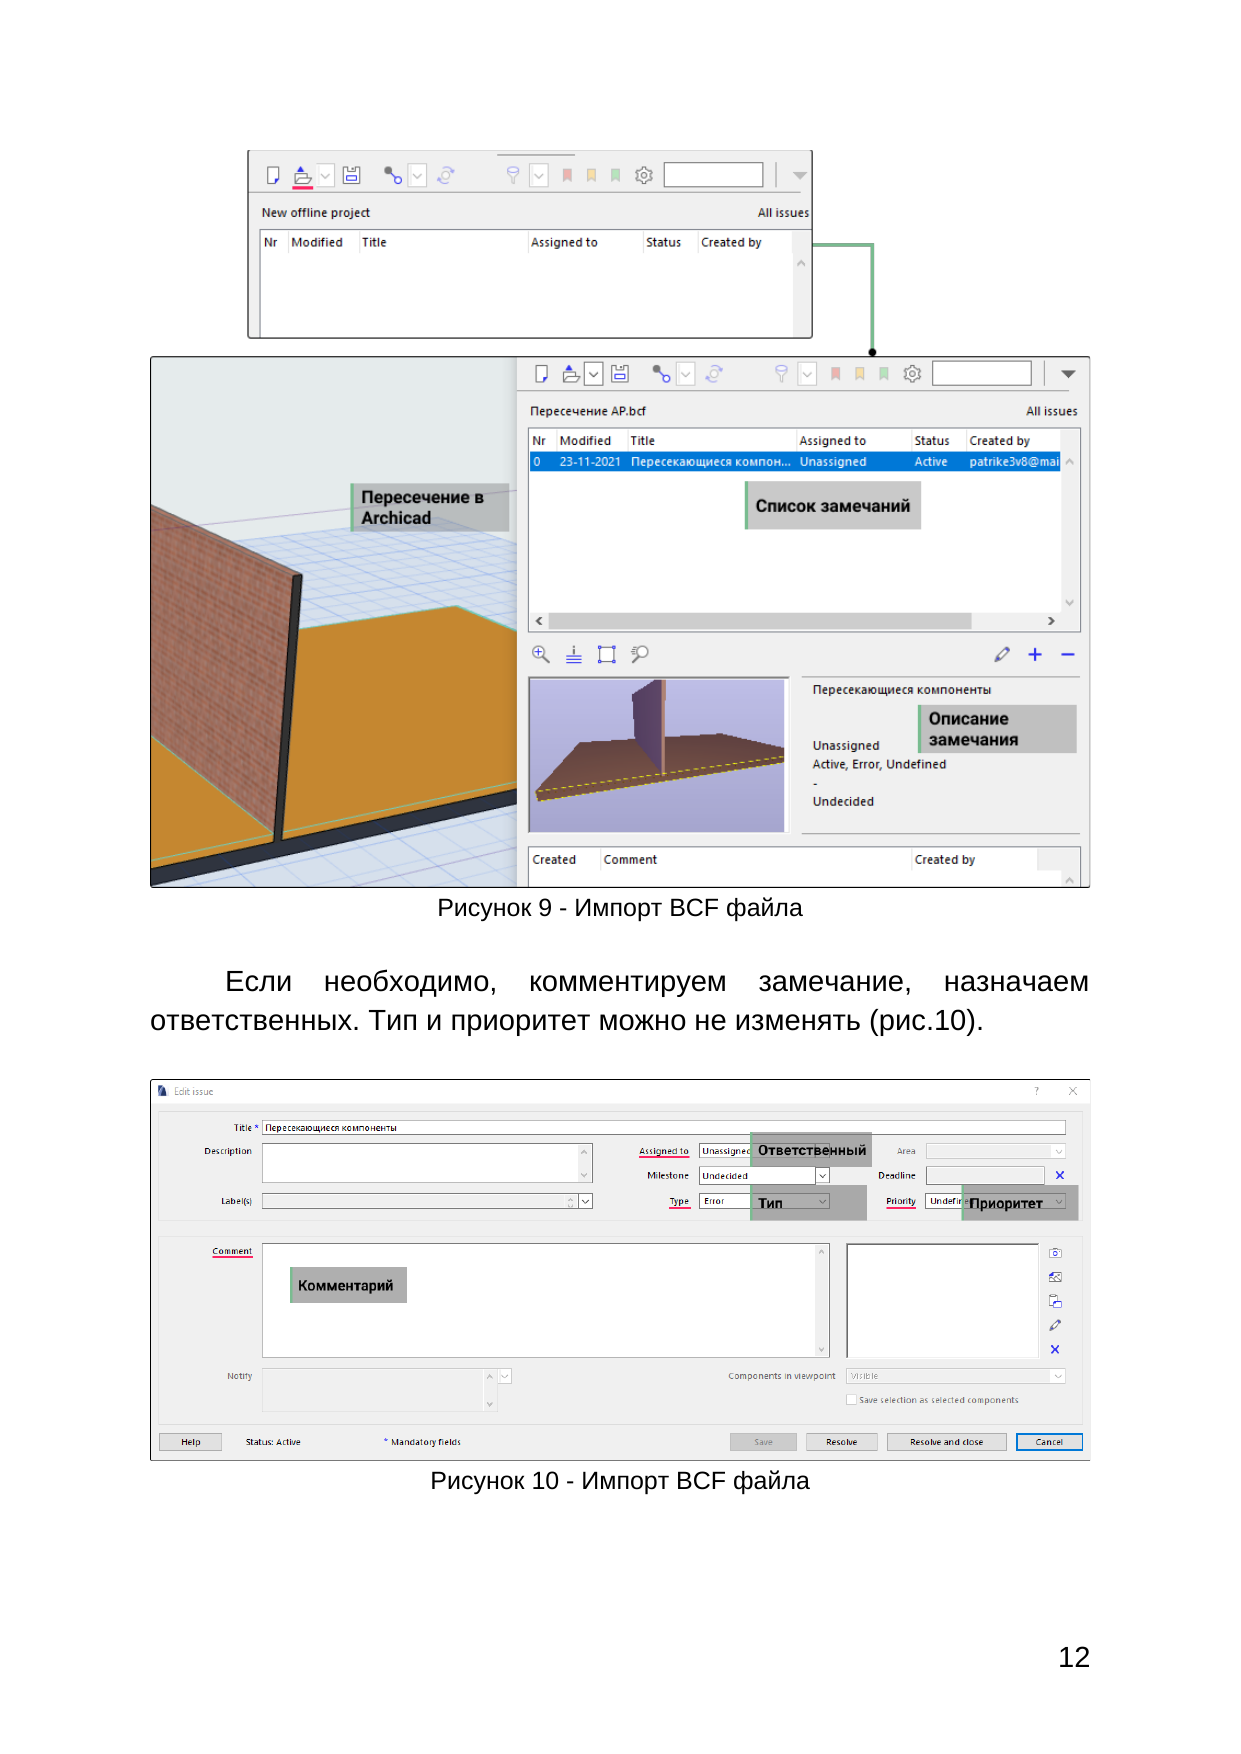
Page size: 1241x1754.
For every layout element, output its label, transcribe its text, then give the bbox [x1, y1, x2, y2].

picture [150, 150, 1091, 888]
picture [150, 1079, 1091, 1461]
text Рисунок 9 - Импорт BCF файла [150, 892, 1090, 921]
text Рисунок 10 - Импорт BCF файла [150, 1466, 1090, 1495]
text Если необходимо, комментируем замечание, назначаем ответственных. Тип и приоритет можно не изменять (рис.10). [150, 964, 1090, 1036]
